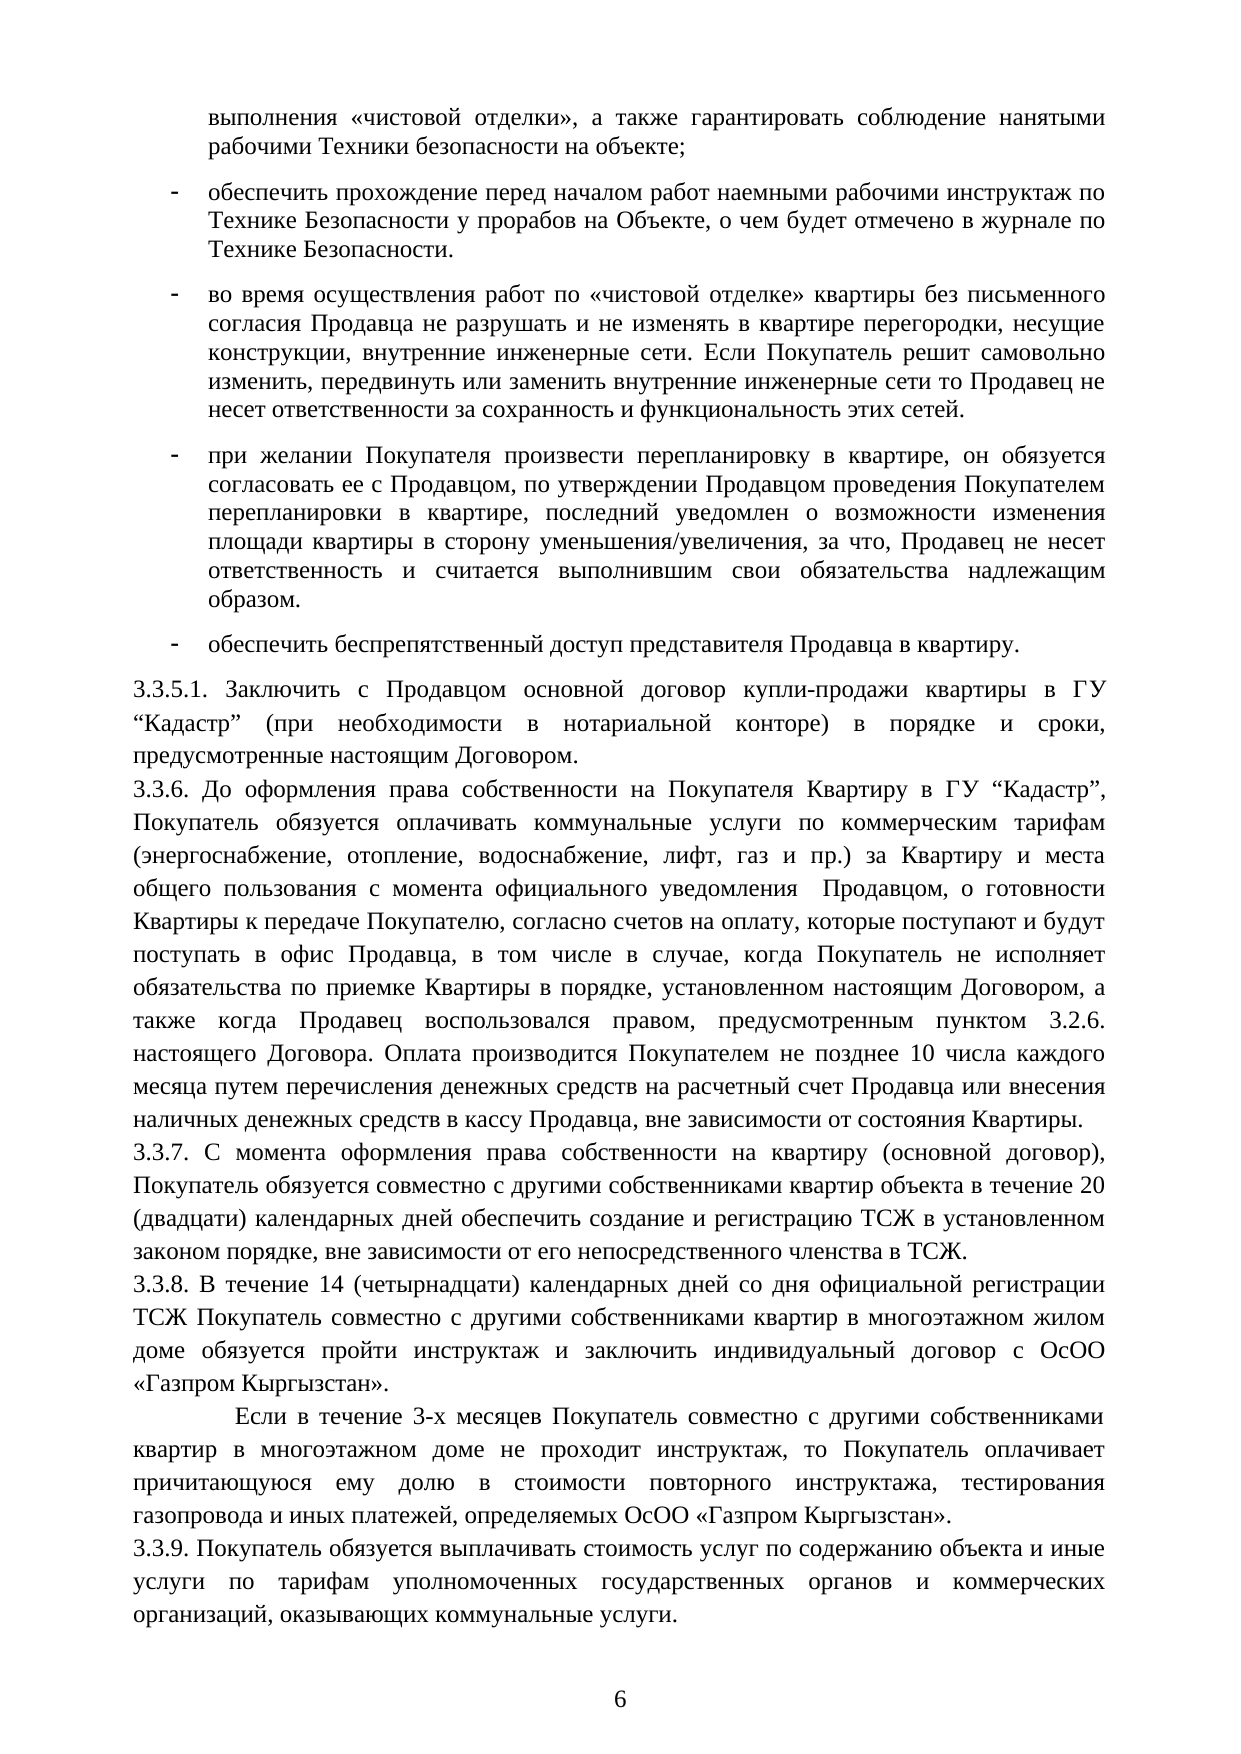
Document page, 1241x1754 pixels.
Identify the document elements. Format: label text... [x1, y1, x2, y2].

list обеспечить прохождение перед началом работ наемными рабочими инструктаж по Технике Безопасности у прорабов на Объекте, о чем будет отмечено в журнале по Технике Безопасности. [170, 177, 1106, 263]
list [170, 102, 1106, 160]
text 3.3.6. До оформления права собственности на Покупателя Квартиру в ГУ “Кадастр”, Покупатель обязуется оплачивать коммунальные услуги по коммерческим тарифам (энергоснабжение, отопление, водоснабжение, лифт, газ и пр.) за Квартиру и места общего пользования с момента официального уведомления Продавцом, о готовности Квартиры к передаче Покупателю, согласно счетов на оплату, которые поступают и будут поступать в офис Продавца, в том числе в случае, когда Покупатель не исполняет обязательства по приемке Квартиры в порядке, установленном настоящим Договором, а также когда Продавец воспользовался правом, предусмотренным пунктом 3.2.6. настоящего Договора. Оплата производится Покупателем не позднее 10 числа каждого месяца путем перечисления денежных средств на расчетный счет Продавца или внесения наличных денежных средств в кассу Продавца, вне зависимости от состояния Квартиры. [133, 774, 1106, 1133]
text Если в течение 3-х месяцев Покупатель совместно с другими собственниками квартир в многоэтажном доме не проходит инструктаж, то Покупатель оплачивает причитающуюся ему долю в стоимости повторного инструктажа, тестирования газопровода и иных платежей, определяемых ОсОО «Газпром Кыргызстан». [133, 1401, 1106, 1529]
list во время осуществления работ по «чистовой отделке» квартиры без письменного согласия Продавца не разрушать и не изменять в квартире перегородки, несущие конструкции, внутренние инженерные сети. Если Покупатель решит самовольно изменить, передвинуть или заменить внутренние инженерные сети то Продавец не несет ответственности за сохранность и функциональность этих сетей. [170, 279, 1106, 423]
list при желании Покупателя произвести перепланировку в квартире, он обязуется согласовать ее с Продавцом, по утверждении Продавцом проведения Покупателем перепланировки в квартире, последний уведомлен о возможности изменения площади квартиры в сторону уменьшения/увеличения, за что, Продавец не несет ответственность и считается выполнившим свои обязательства надлежащим образом. [170, 440, 1106, 612]
text 3.3.5.1. Заключить с Продавцом основной договор купли-продажи квартиры в ГУ “Кадастр” (при необходимости в нотариальной конторе) в порядке и сроки, предусмотренные настоящим Договором. [133, 674, 1106, 769]
text 3.3.8. В течение 14 (четырнадцати) календарных дней со дня официальной регистрации ТСЖ Покупатель совместно с другими собственниками квартир в многоэтажном жилом доме обязуется пройти инструктаж и заключить индивидуальный договор с ОсОО «Газпром Кыргызстан». [133, 1269, 1106, 1397]
text 3.3.7. С момента оформления права собственности на квартиру (основной договор), Покупатель обязуется совместно с другими собственниками квартир объекта в течение 20 (двадцати) календарных дней обеспечить создание и регистрацию ТСЖ в установленном законом порядке, вне зависимости от его непосредственного членства в ТСЖ. [133, 1137, 1106, 1265]
list обеспечить беспрепятственный доступ представителя Продавца в квартиру. [170, 629, 1106, 658]
